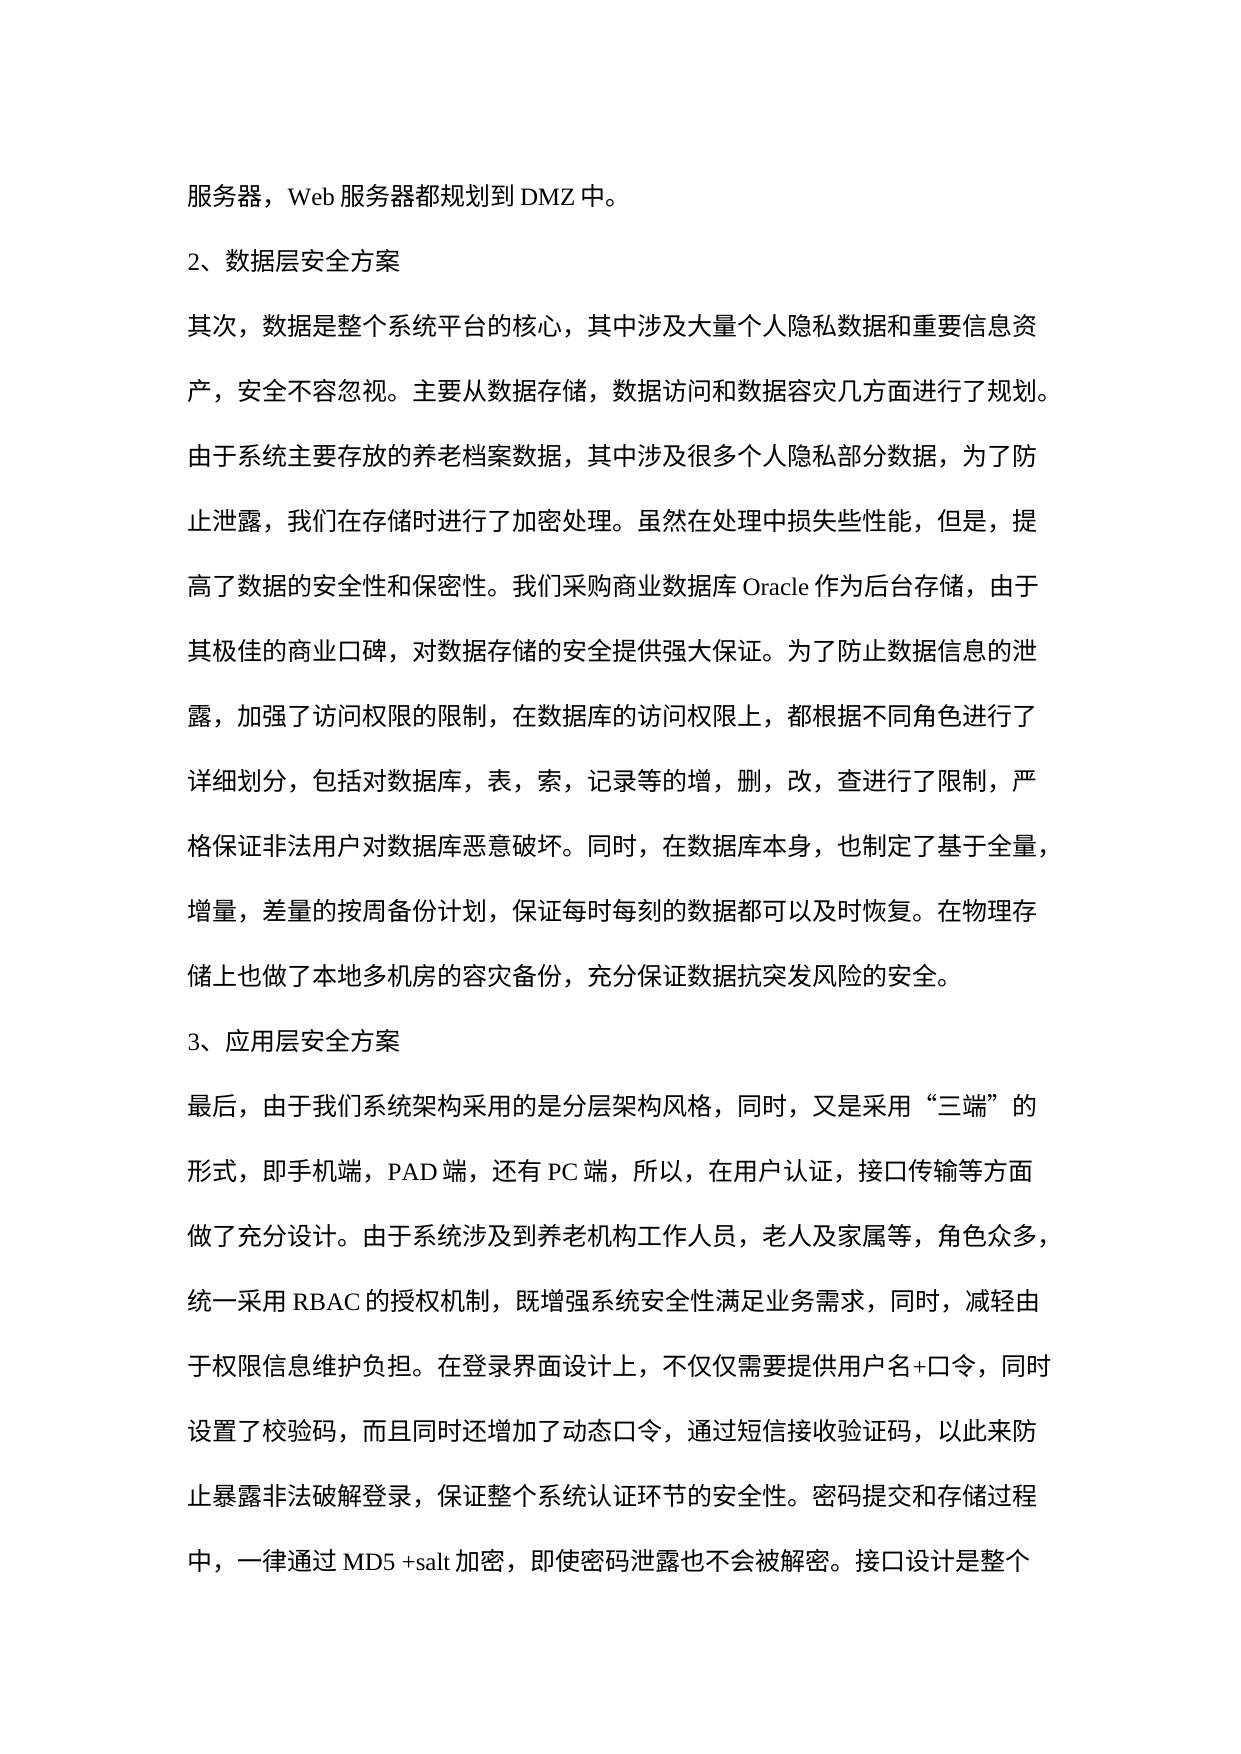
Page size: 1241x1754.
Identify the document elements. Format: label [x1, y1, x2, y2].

text [187, 162, 1053, 1592]
